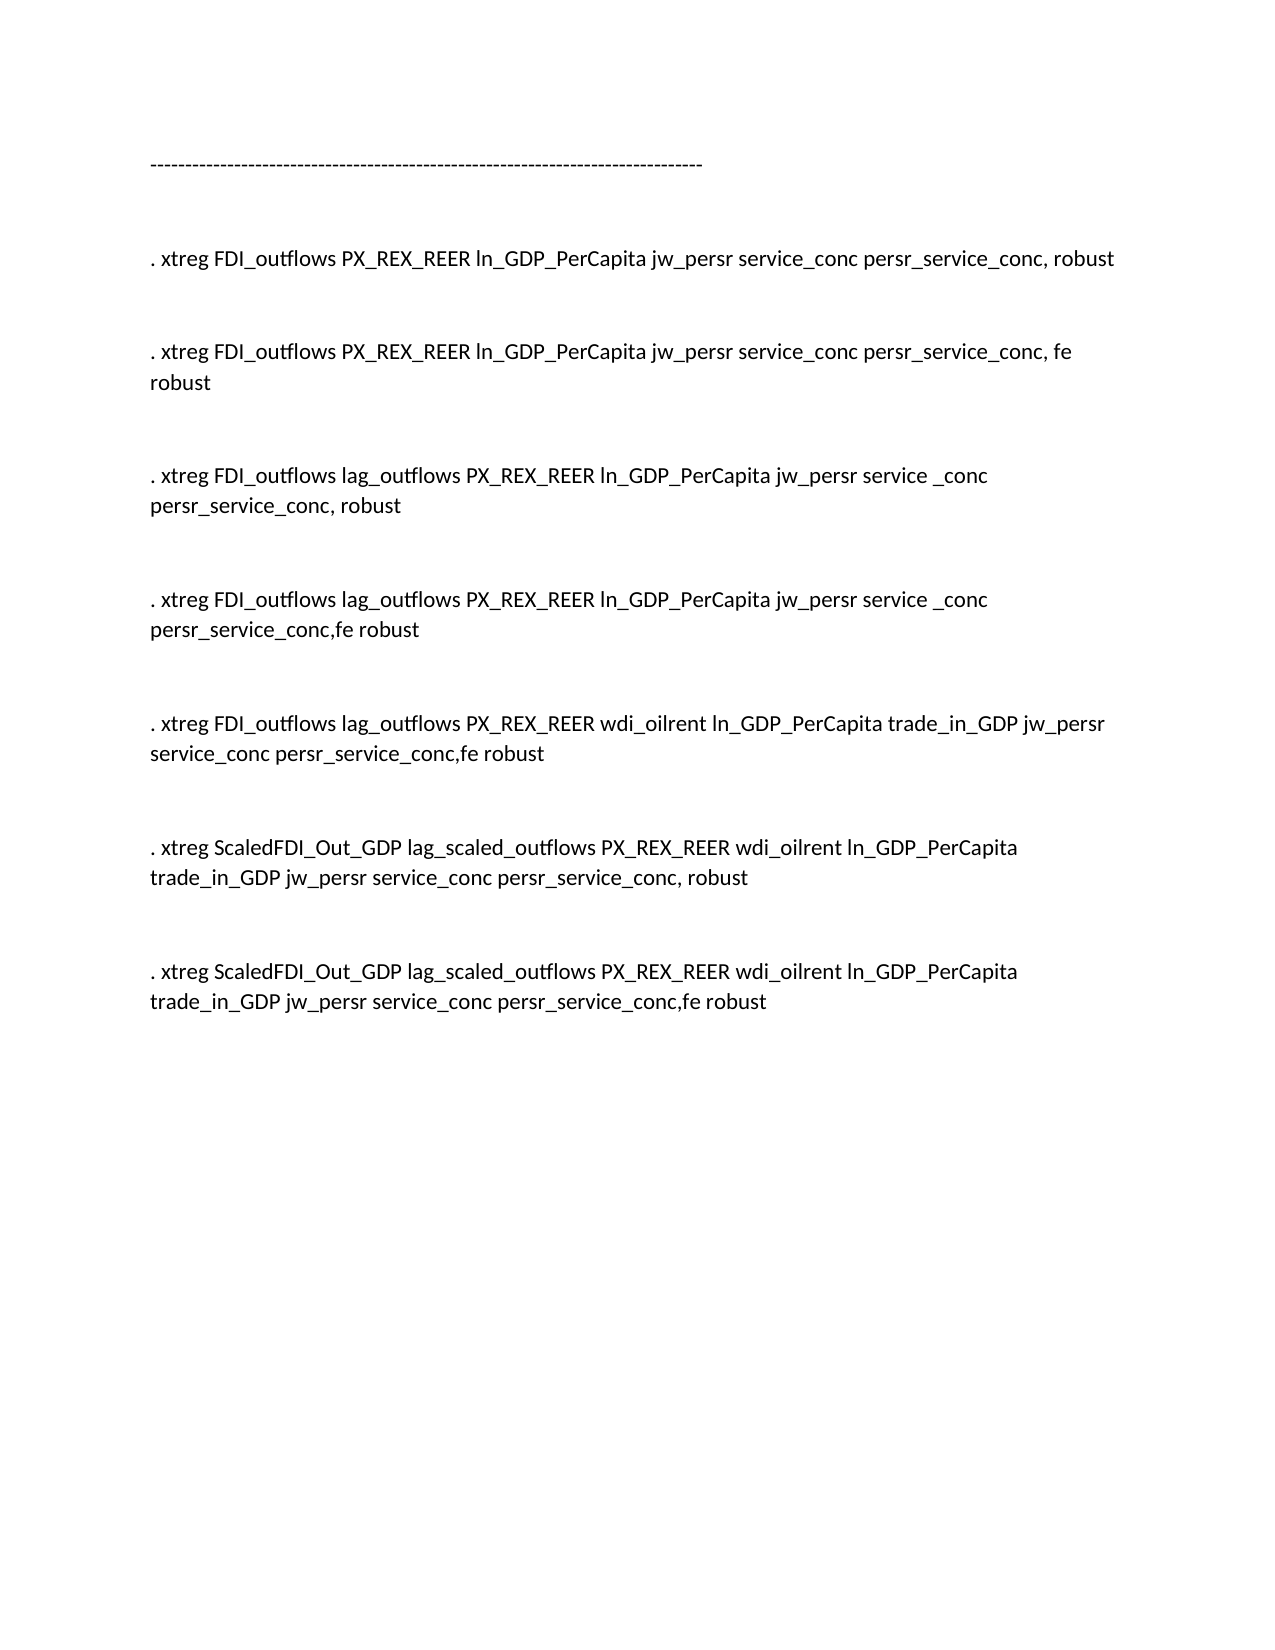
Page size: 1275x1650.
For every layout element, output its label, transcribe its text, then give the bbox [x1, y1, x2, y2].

text . xtreg FDI_outflows lag_outflows PX_REX_REER ln_GDP_PerCapita jw_persr service _conc persr_service_conc, robust [150, 461, 1125, 520]
text ------------------------------------------------------------------------------- [150, 150, 1125, 178]
text . xtreg ScaledFDI_Out_GDP lag_scaled_outflows PX_REX_REER wdi_oilrent ln_GDP_PerCapita trade_in_GDP jw_persr service_conc persr_service_conc,fe robust [150, 957, 1125, 1016]
text . xtreg FDI_outflows PX_REX_REER ln_GDP_PerCapita jw_persr service_conc persr_service_conc, robust [150, 244, 1125, 272]
text . xtreg FDI_outflows PX_REX_REER ln_GDP_PerCapita jw_persr service_conc persr_service_conc, fe robust [150, 337, 1125, 396]
text . xtreg FDI_outflows lag_outflows PX_REX_REER wdi_oilrent ln_GDP_PerCapita trade_in_GDP jw_persr service_conc persr_service_conc,fe robust [150, 709, 1125, 768]
text . xtreg FDI_outflows lag_outflows PX_REX_REER ln_GDP_PerCapita jw_persr service _conc persr_service_conc,fe robust [150, 585, 1125, 644]
text . xtreg ScaledFDI_Out_GDP lag_scaled_outflows PX_REX_REER wdi_oilrent ln_GDP_PerCapita trade_in_GDP jw_persr service_conc persr_service_conc, robust [150, 833, 1125, 892]
